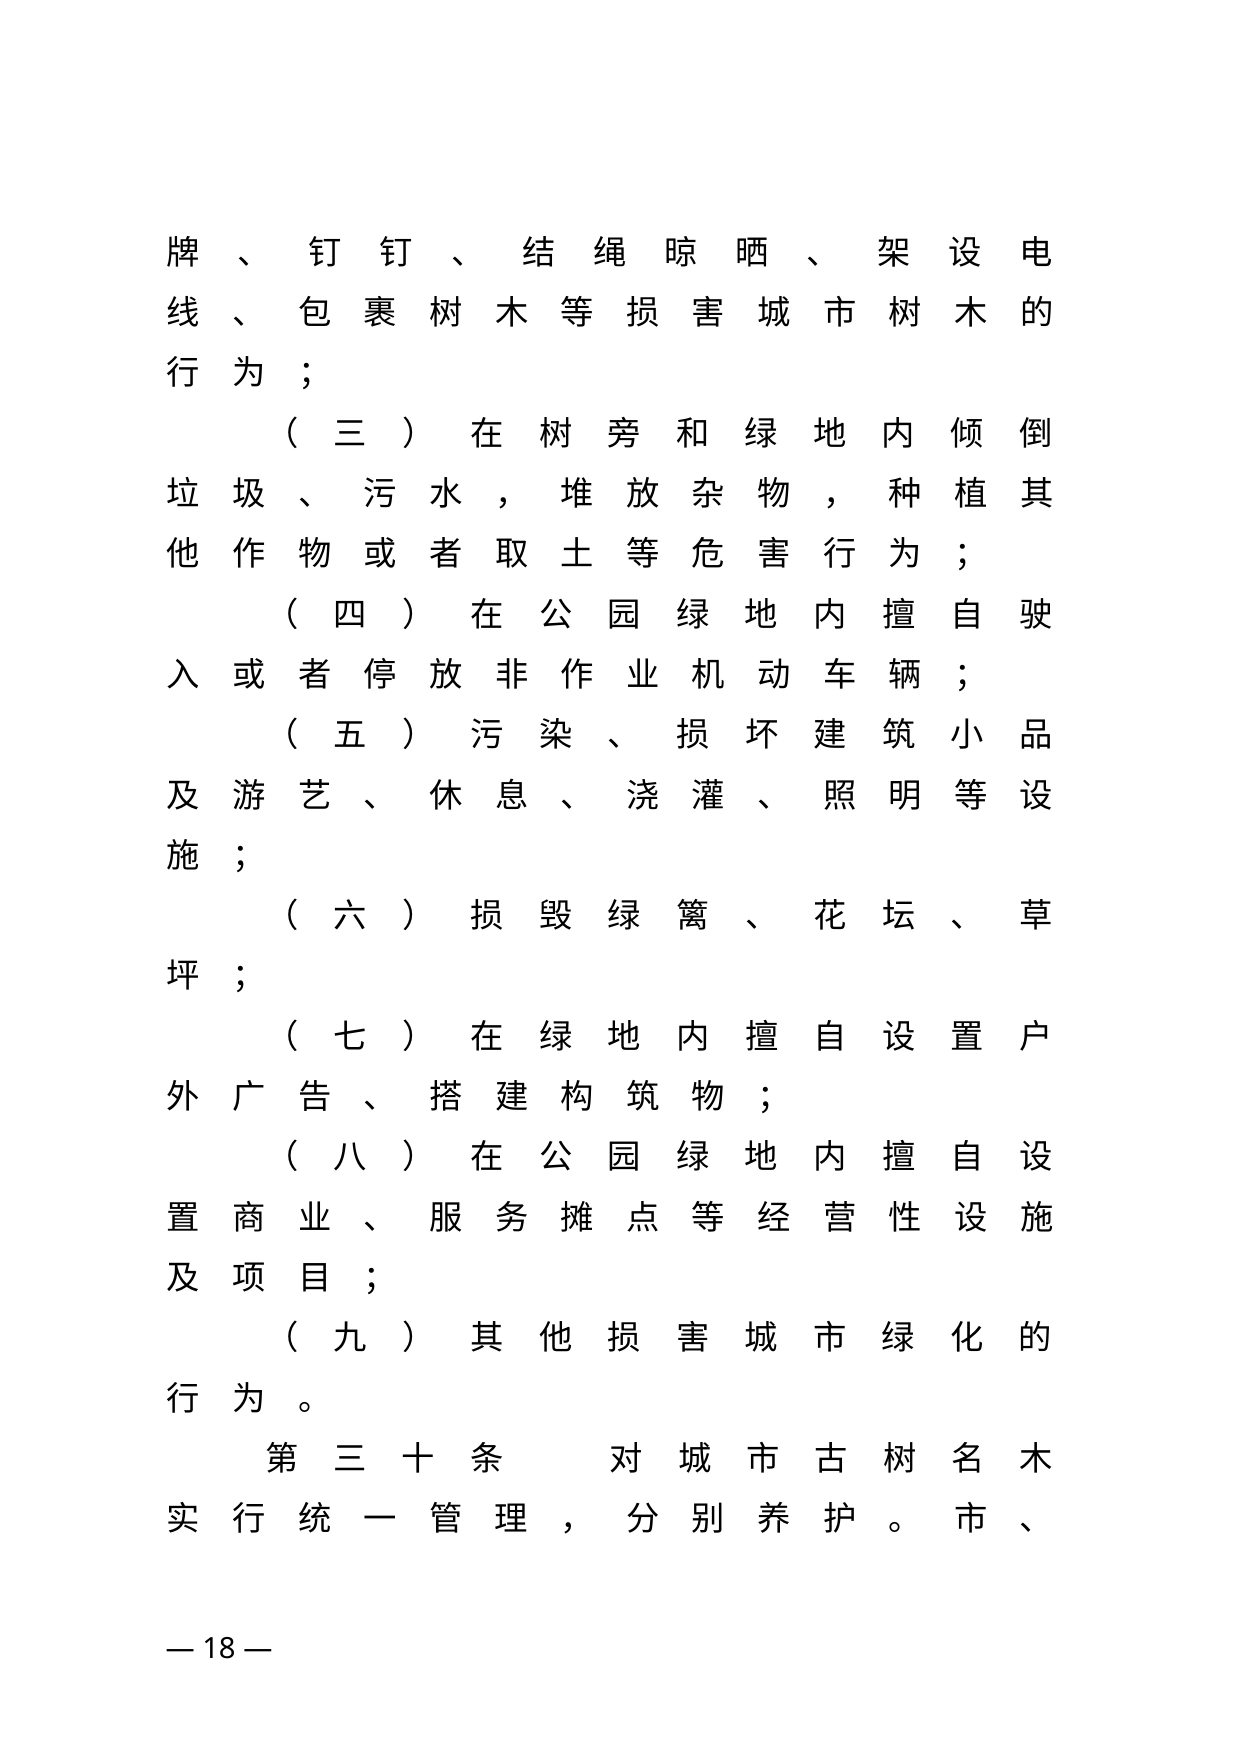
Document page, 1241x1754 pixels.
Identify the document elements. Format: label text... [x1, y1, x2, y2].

text （九）其他损害城市绿化的行为。 [167, 1305, 1085, 1426]
text （三）在树旁和绿地内倾倒垃圾、污水，堆放杂物，种植其他作物或者取土等危害行为； [167, 400, 1085, 581]
text （四）在公园绿地内擅自驶入或者停放非作业机动车辆； [167, 581, 1085, 702]
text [167, 219, 1085, 400]
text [167, 1426, 1085, 1546]
text （五）污染、损坏建筑小品及游艺、休息、浇灌、照明等设施； [167, 702, 1085, 883]
text （七）在绿地内擅自设置户外广告、搭建构筑物； [167, 1003, 1085, 1124]
text （八）在公园绿地内擅自设置商业、服务摊点等经营性设施及项目； [167, 1124, 1085, 1305]
text （六）损毁绿篱、花坛、草坪； [167, 883, 1085, 1003]
